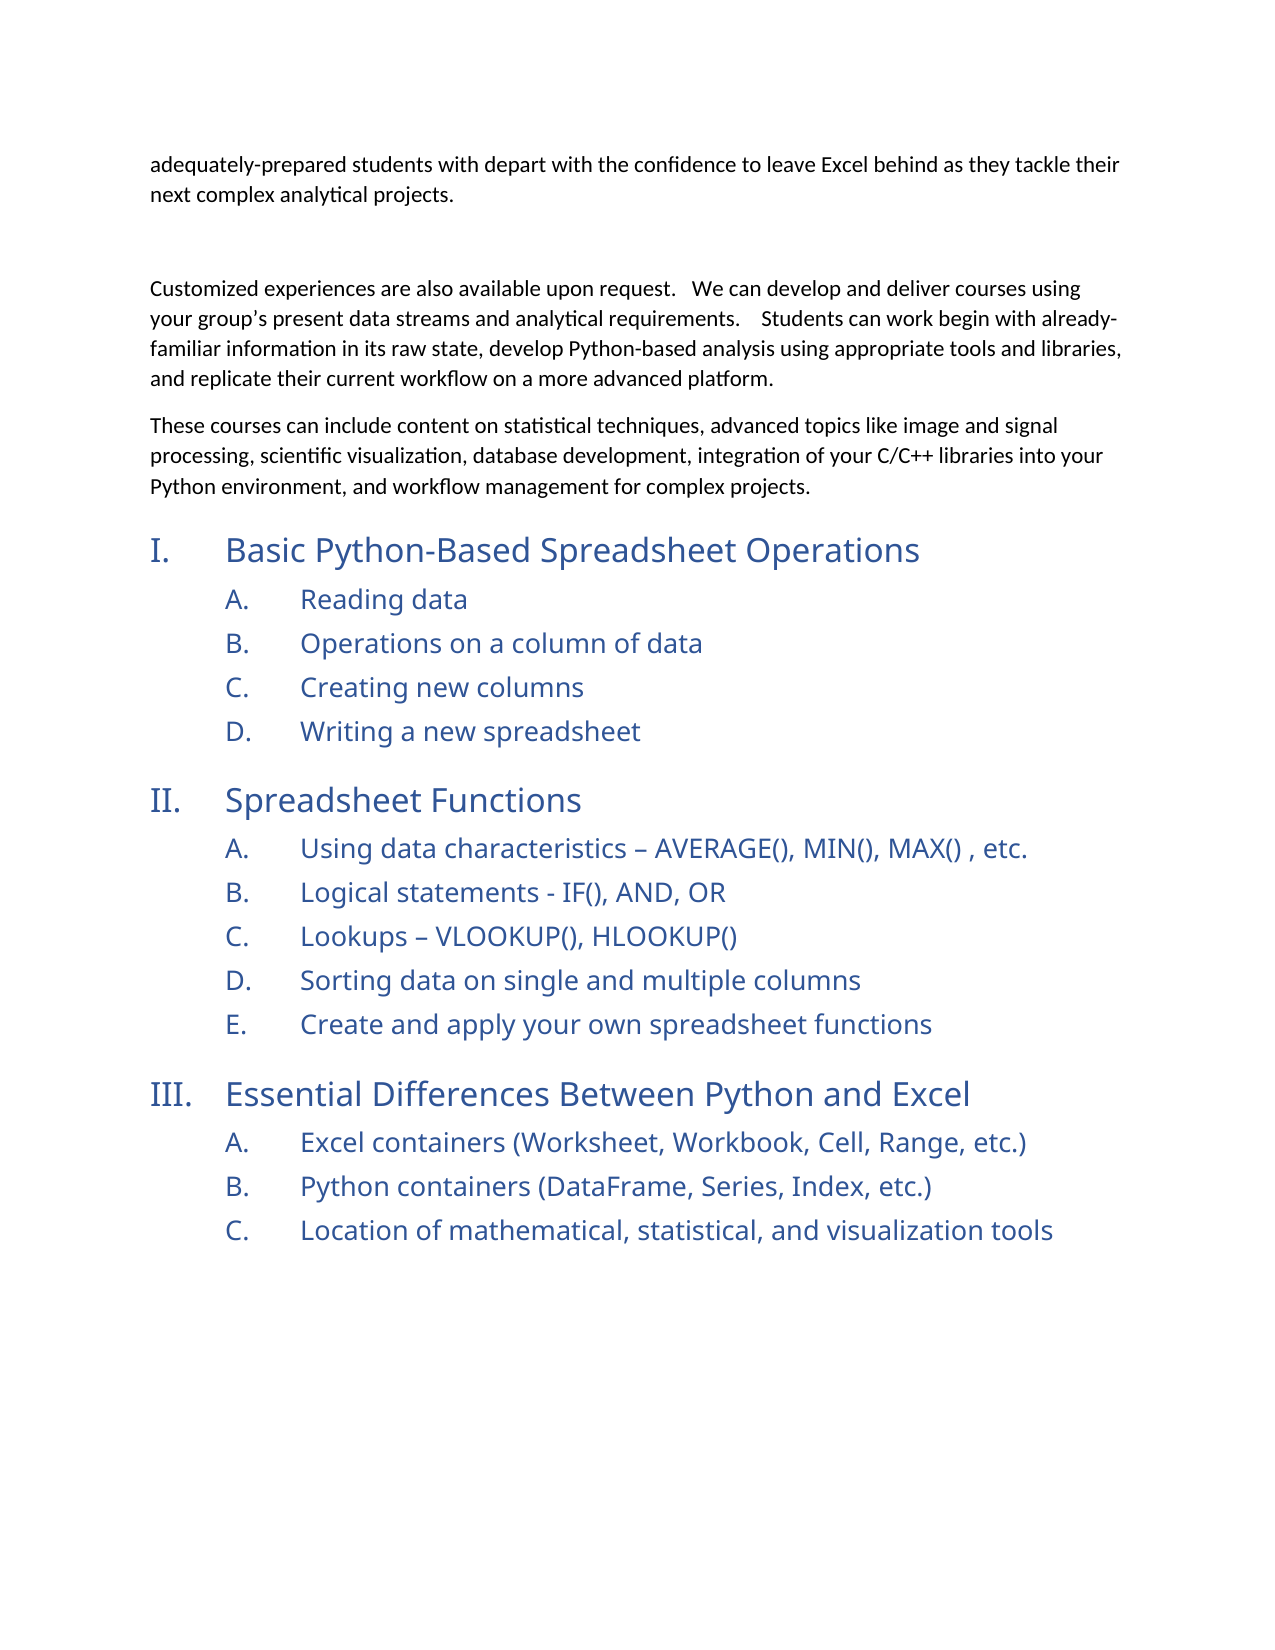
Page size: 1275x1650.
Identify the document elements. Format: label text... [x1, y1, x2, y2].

subtitle Reading data [225, 580, 1125, 617]
subtitle Writing a new spreadsheet [225, 712, 1125, 749]
text Customized experiences are also available upon request. We can develop and deliver courses using your group’s present data streams and analytical requirements. Students can work begin with already-familiar information in its raw state, develop Python-based analysis using appropriate tools and libraries, and replicate their current workflow on a more advanced platform. [150, 274, 1125, 393]
subtitle Creating new columns [225, 668, 1125, 705]
subtitle Basic Python-Based Spreadsheet Operations [150, 527, 1125, 572]
subtitle Python containers (DataFrame, Series, Index, etc.) [225, 1168, 1125, 1204]
subtitle Using data characteristics – AVERAGE(), MIN(), MAX() , etc. [225, 830, 1125, 867]
subtitle Essential Differences Between Python and Excel [150, 1071, 1125, 1116]
subtitle Logical statements - IF(), AND, OR [225, 874, 1125, 911]
subtitle Create and apply your own spreadsheet functions [225, 1006, 1125, 1043]
subtitle Spreadsheet Functions [150, 777, 1125, 822]
subtitle Sorting data on single and multiple columns [225, 962, 1125, 999]
subtitle Excel containers (Worksheet, Workbook, Cell, Range, etc.) [225, 1124, 1125, 1161]
text These courses can include content on statistical techniques, advanced topics like image and signal processing, scientific visualization, database development, integration of your C/C++ libraries into your Python environment, and workflow management for complex projects. [150, 411, 1125, 500]
subtitle Location of mathematical, statistical, and visualization tools [225, 1212, 1125, 1248]
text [150, 150, 1125, 208]
subtitle Lookups – VLOOKUP(), HLOOKUP() [225, 918, 1125, 955]
subtitle Operations on a column of data [225, 624, 1125, 661]
